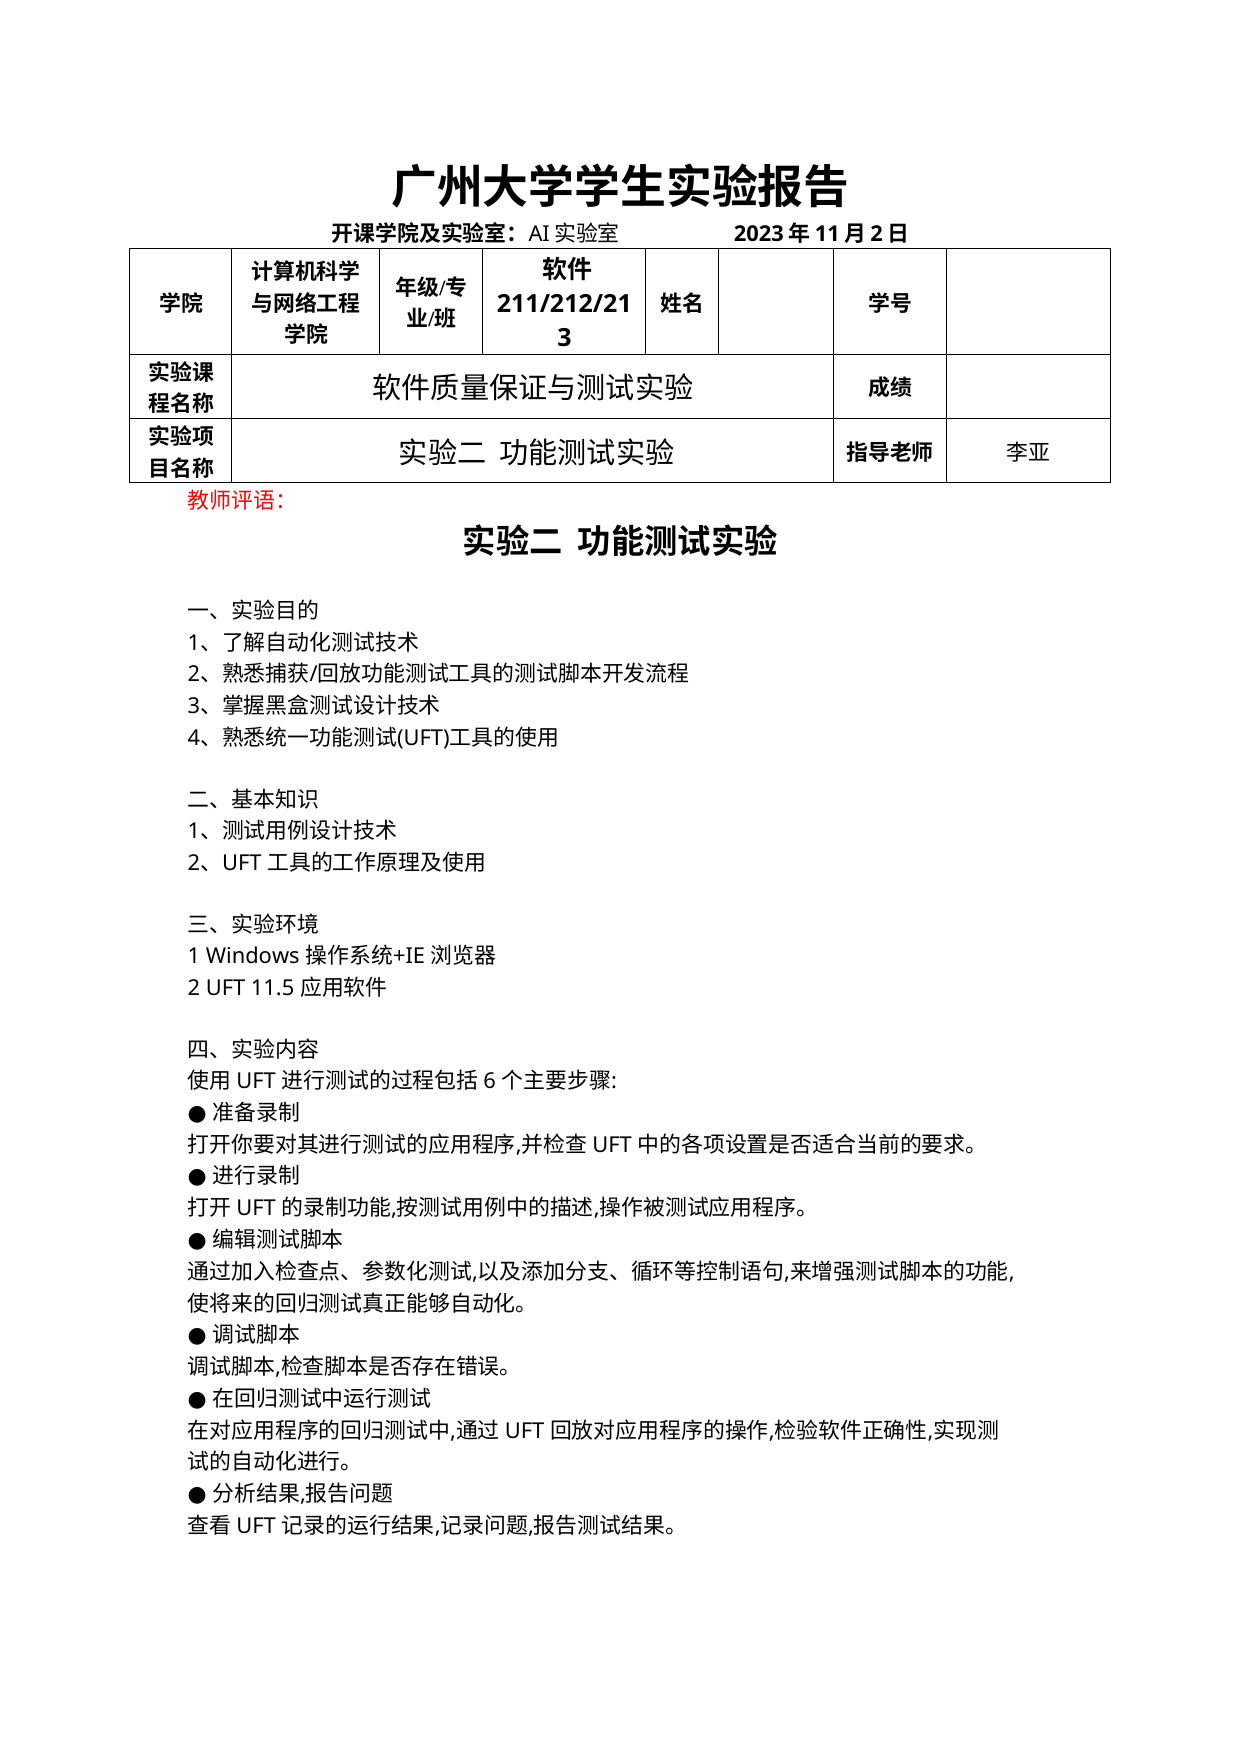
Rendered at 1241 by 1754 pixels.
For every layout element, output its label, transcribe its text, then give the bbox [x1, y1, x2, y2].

text ● 分析结果,报告问题 [187, 1476, 1053, 1508]
text 通过加入检查点、参数化测试,以及添加分支、循环等控制语句,来增强测试脚本的功能, [187, 1254, 1053, 1286]
text 3、掌握黑盒测试设计技术 [187, 688, 1053, 720]
text 三、实验环境 [187, 907, 1053, 938]
table_header 计算机科学与网络工程学院 [232, 249, 379, 353]
table_cell 实验项目名称 [130, 419, 231, 482]
table_cell 软件质量保证与测试实验 [232, 355, 833, 418]
text 开课学院及实验室：AI实验室 2023年11月2日 [187, 216, 1053, 248]
text 使用 UFT 进行测试的过程包括 6 个主要步骤: [187, 1063, 1053, 1095]
table_cell 成绩 [834, 355, 946, 418]
text 一、实验目的 [187, 593, 1053, 625]
table_cell 指导老师 [834, 419, 946, 482]
table_header 年级/专业/班 [380, 249, 482, 353]
table_cell 实验课程名称 [130, 355, 231, 418]
text 二、基本知识 [187, 782, 1053, 813]
text 四、实验内容 [187, 1032, 1053, 1063]
text 1 Windows 操作系统+IE 浏览器 [187, 938, 1053, 970]
text ● 进行录制 [187, 1158, 1053, 1190]
table_cell [947, 355, 1110, 418]
text 在对应用程序的回归测试中,通过 UFT 回放对应用程序的操作,检验软件正确性,实现测 [187, 1413, 1053, 1444]
table_header [719, 249, 833, 353]
text 教师评语： [187, 483, 1053, 515]
text ● 准备录制 [187, 1095, 1053, 1127]
table_header 姓名 [646, 249, 718, 353]
text 打开 UFT 的录制功能,按测试用例中的描述,操作被测试应用程序。 [187, 1190, 1053, 1222]
text ● 调试脚本 [187, 1317, 1053, 1349]
text 2、熟悉捕获/回放功能测试工具的测试脚本开发流程 [187, 656, 1053, 688]
text 4、熟悉统一功能测试(UFT)工具的使用 [187, 720, 1053, 752]
text 使将来的回归测试真正能够自动化。 [187, 1286, 1053, 1317]
table_header 软件211/212/213 [483, 249, 645, 353]
table_cell 实验二 功能测试实验 [232, 419, 833, 482]
text 调试脚本,检查脚本是否存在错误。 [187, 1349, 1053, 1381]
text 打开你要对其进行测试的应用程序,并检查 UFT 中的各项设置是否适合当前的要求。 [187, 1127, 1053, 1158]
text ● 在回归测试中运行测试 [187, 1381, 1053, 1413]
table_header 学院 [130, 249, 231, 353]
table_header 学号 [834, 249, 946, 353]
text 实验二 功能测试实验 [187, 515, 1053, 563]
text 2 UFT 11.5 应用软件 [187, 970, 1053, 1002]
text 广州大学学生实验报告 [187, 150, 1053, 216]
text 2、UFT 工具的工作原理及使用 [187, 845, 1053, 877]
table_cell 李亚 [947, 419, 1110, 482]
table_header [947, 249, 1110, 353]
text 试的自动化进行。 [187, 1444, 1053, 1476]
text 查看 UFT 记录的运行结果,记录问题,报告测试结果。 [187, 1508, 1053, 1539]
text 1、测试用例设计技术 [187, 813, 1053, 845]
text ● 编辑测试脚本 [187, 1222, 1053, 1254]
text 1、了解自动化测试技术 [187, 625, 1053, 656]
